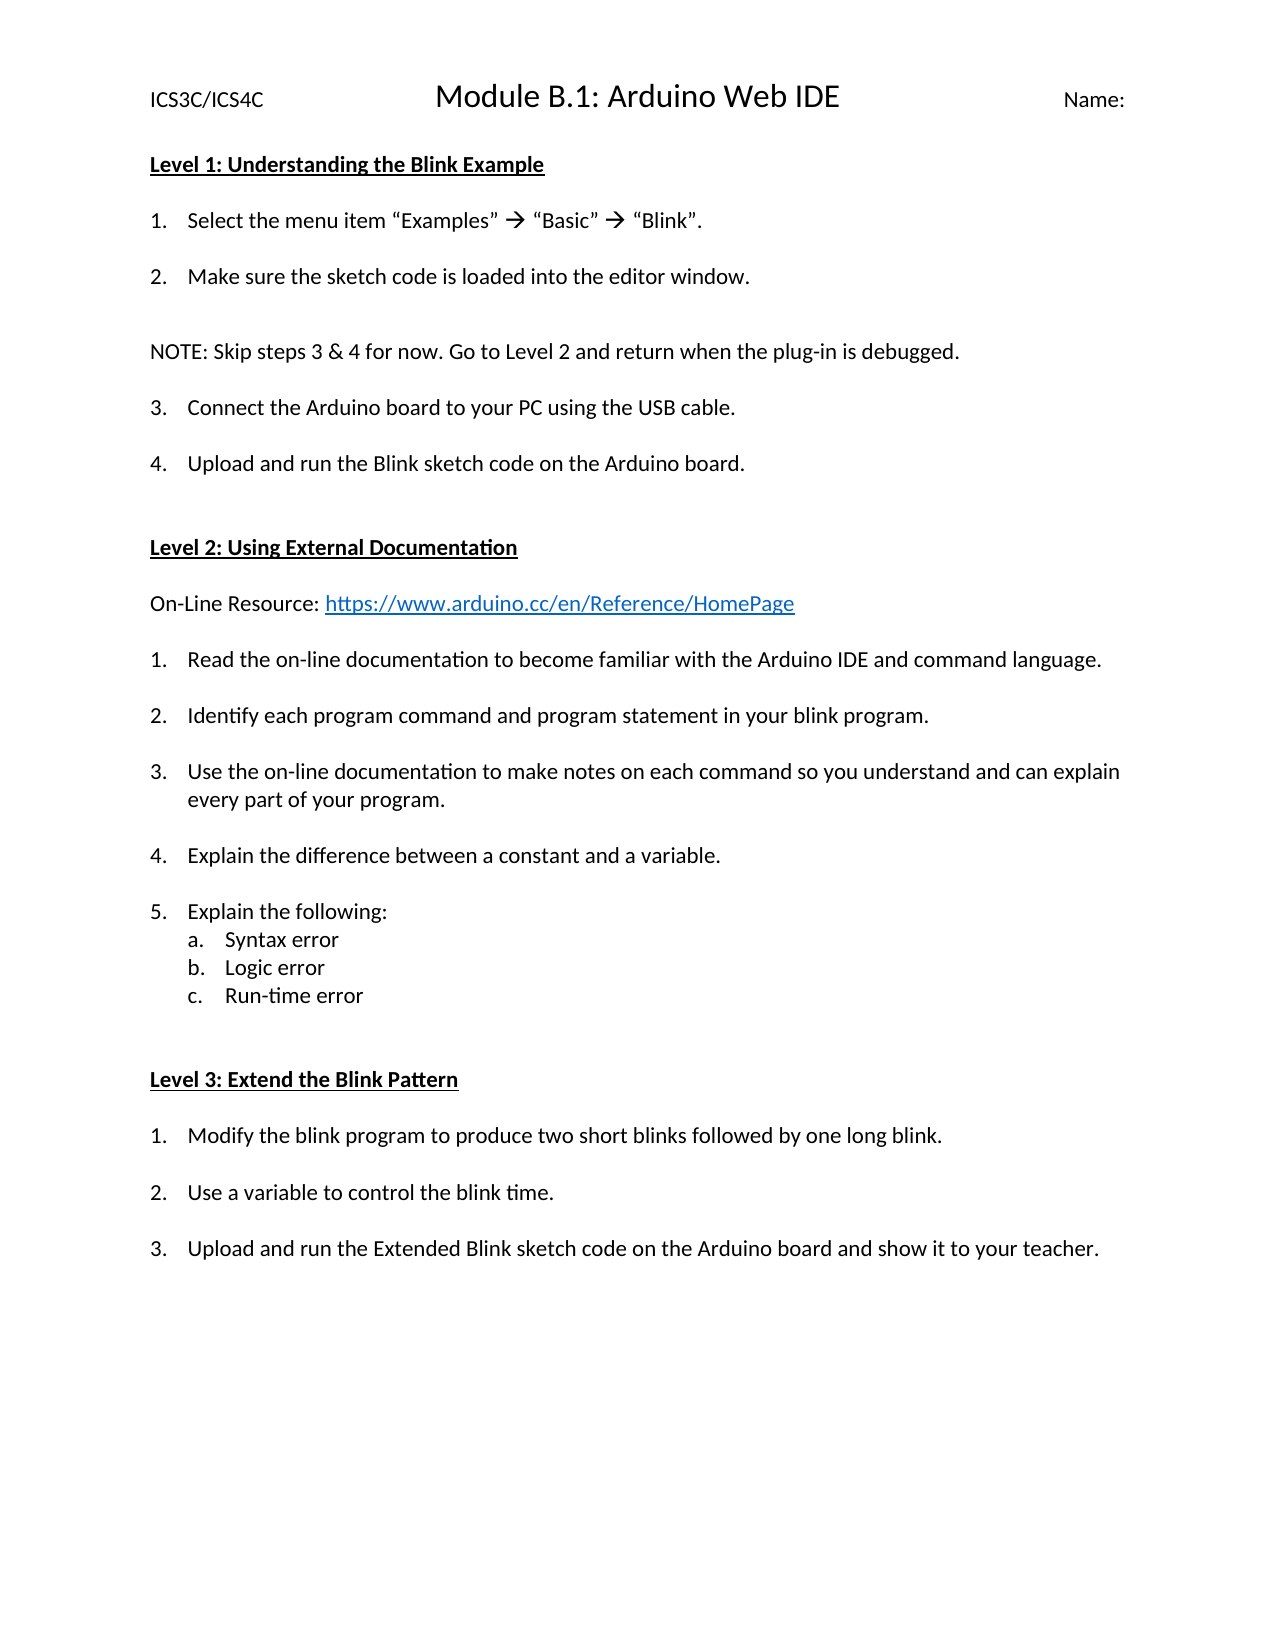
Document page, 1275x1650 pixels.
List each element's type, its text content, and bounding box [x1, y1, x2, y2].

list Use the on-line documentation to make notes on each command so you understand and can explain every part of your program. [150, 757, 1125, 813]
list Explain the difference between a constant and a variable. [150, 841, 1125, 869]
list Explain the following: [150, 897, 1125, 925]
list Select the menu item “Examples” “Basic” “Blink”. [150, 206, 1125, 234]
list Logic error [187, 953, 1125, 981]
list Run-time error [187, 981, 1125, 1009]
text NOTE: Skip steps 3 & 4 for now. Go to Level 2 and return when the plug-in is debugged. [150, 337, 1125, 365]
list Modify the blink program to produce two short blinks followed by one long blink. [150, 1122, 1125, 1178]
text Level 3: Extend the Blink Pattern [150, 1066, 1125, 1093]
list Make sure the sketch code is loaded into the editor window. [150, 262, 1125, 290]
text On-Line Resource: https://www.arduino.cc/en/Reference/HomePage [150, 589, 1125, 617]
list Identify each program command and program statement in your blink program. [150, 701, 1125, 757]
text Level 1: Understanding the Blink Example [150, 150, 1125, 178]
list Connect the Arduino board to your PC using the USB cable. [150, 393, 1125, 421]
list Use a variable to control the blink time. [150, 1178, 1125, 1234]
text Level 2: Using External Documentation [150, 533, 1125, 561]
list Read the on-line documentation to become familiar with the Arduino IDE and command language. [150, 645, 1125, 701]
list Syntax error [187, 925, 1125, 953]
list Upload and run the Blink sketch code on the Arduino board. [150, 449, 1125, 477]
list Upload and run the Extended Blink sketch code on the Arduino board and show it to your teacher. [150, 1234, 1125, 1262]
